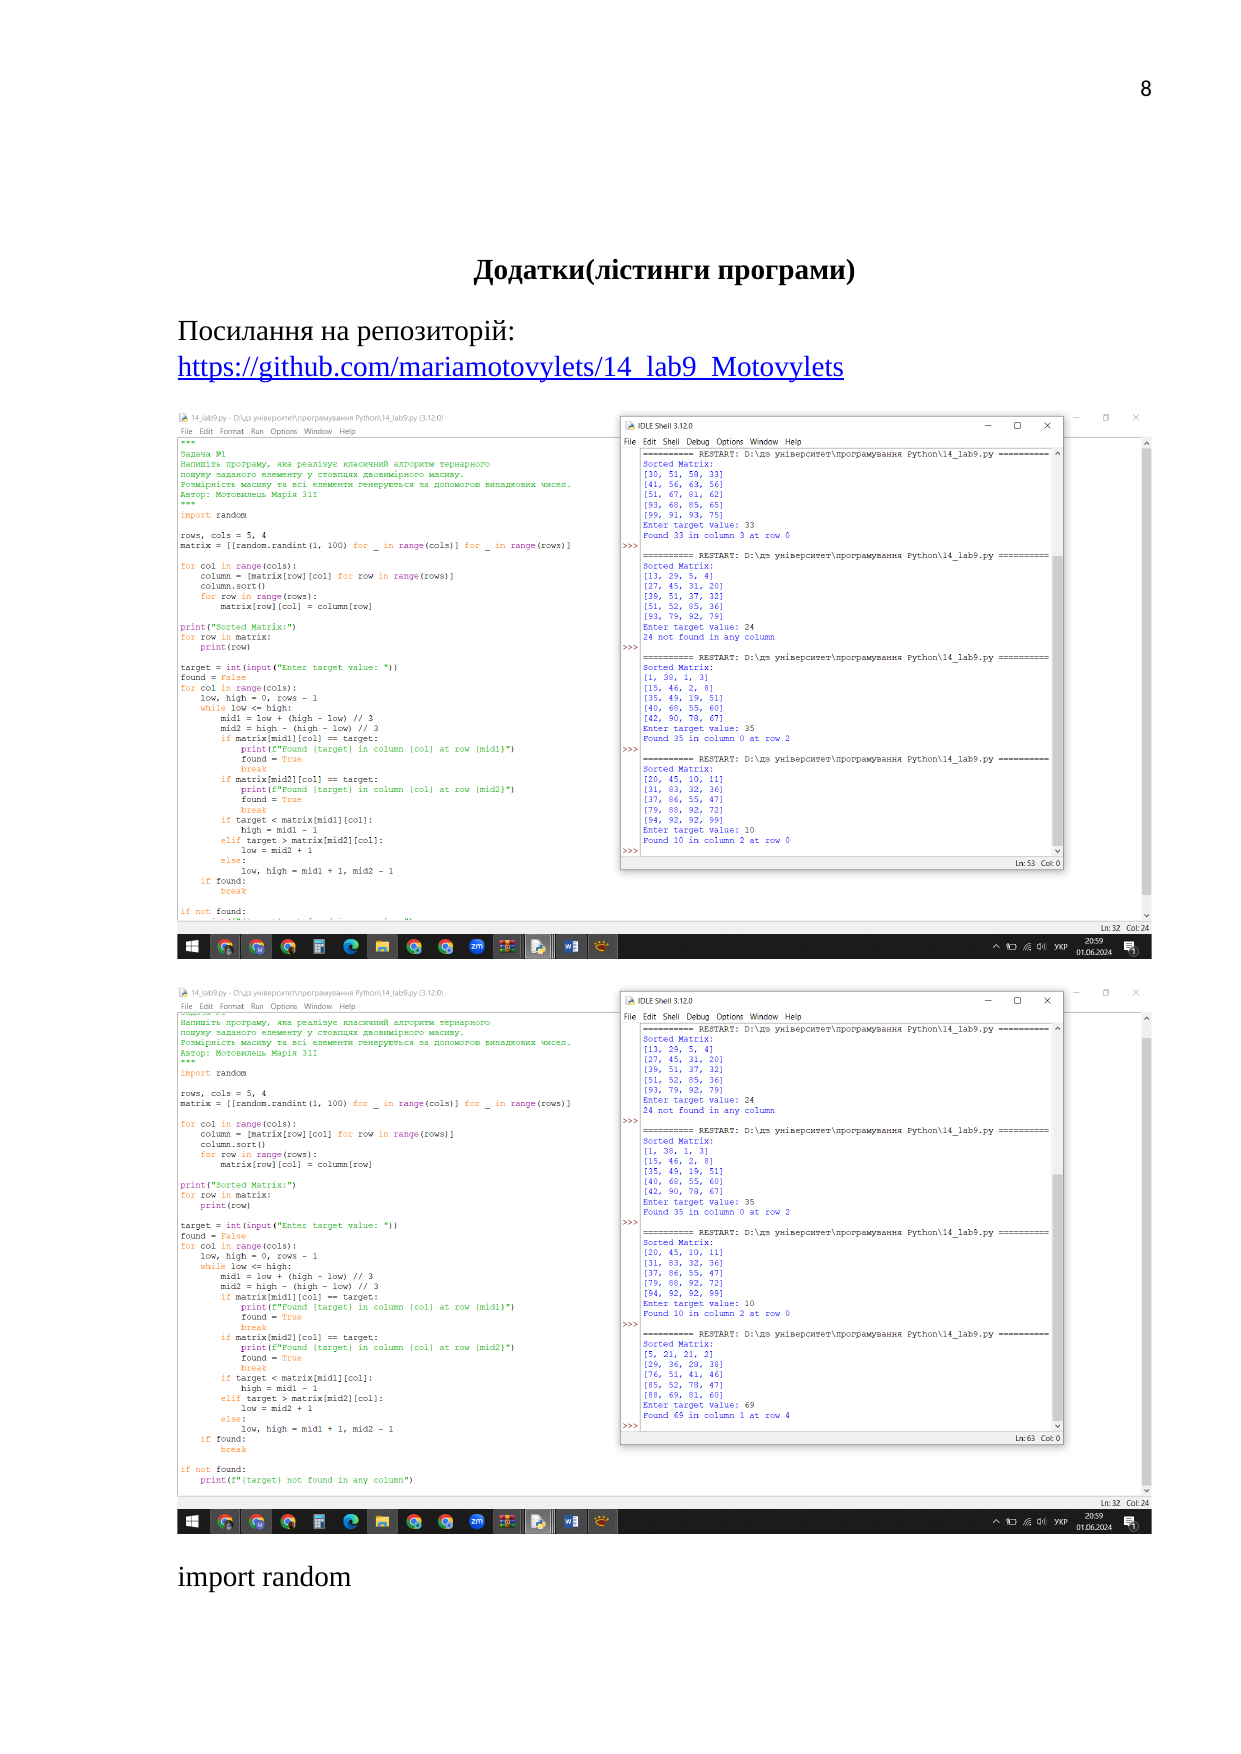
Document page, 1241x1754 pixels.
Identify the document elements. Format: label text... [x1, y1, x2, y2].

picture [177, 410, 1152, 959]
picture [177, 985, 1152, 1534]
text Посилання на репозиторій: https://github.com/mariamotovylets/14_lab9_Motovylets [177, 313, 1152, 383]
text Додатки(лістинги програми) [177, 252, 1152, 286]
text import random [177, 1559, 1152, 1592]
